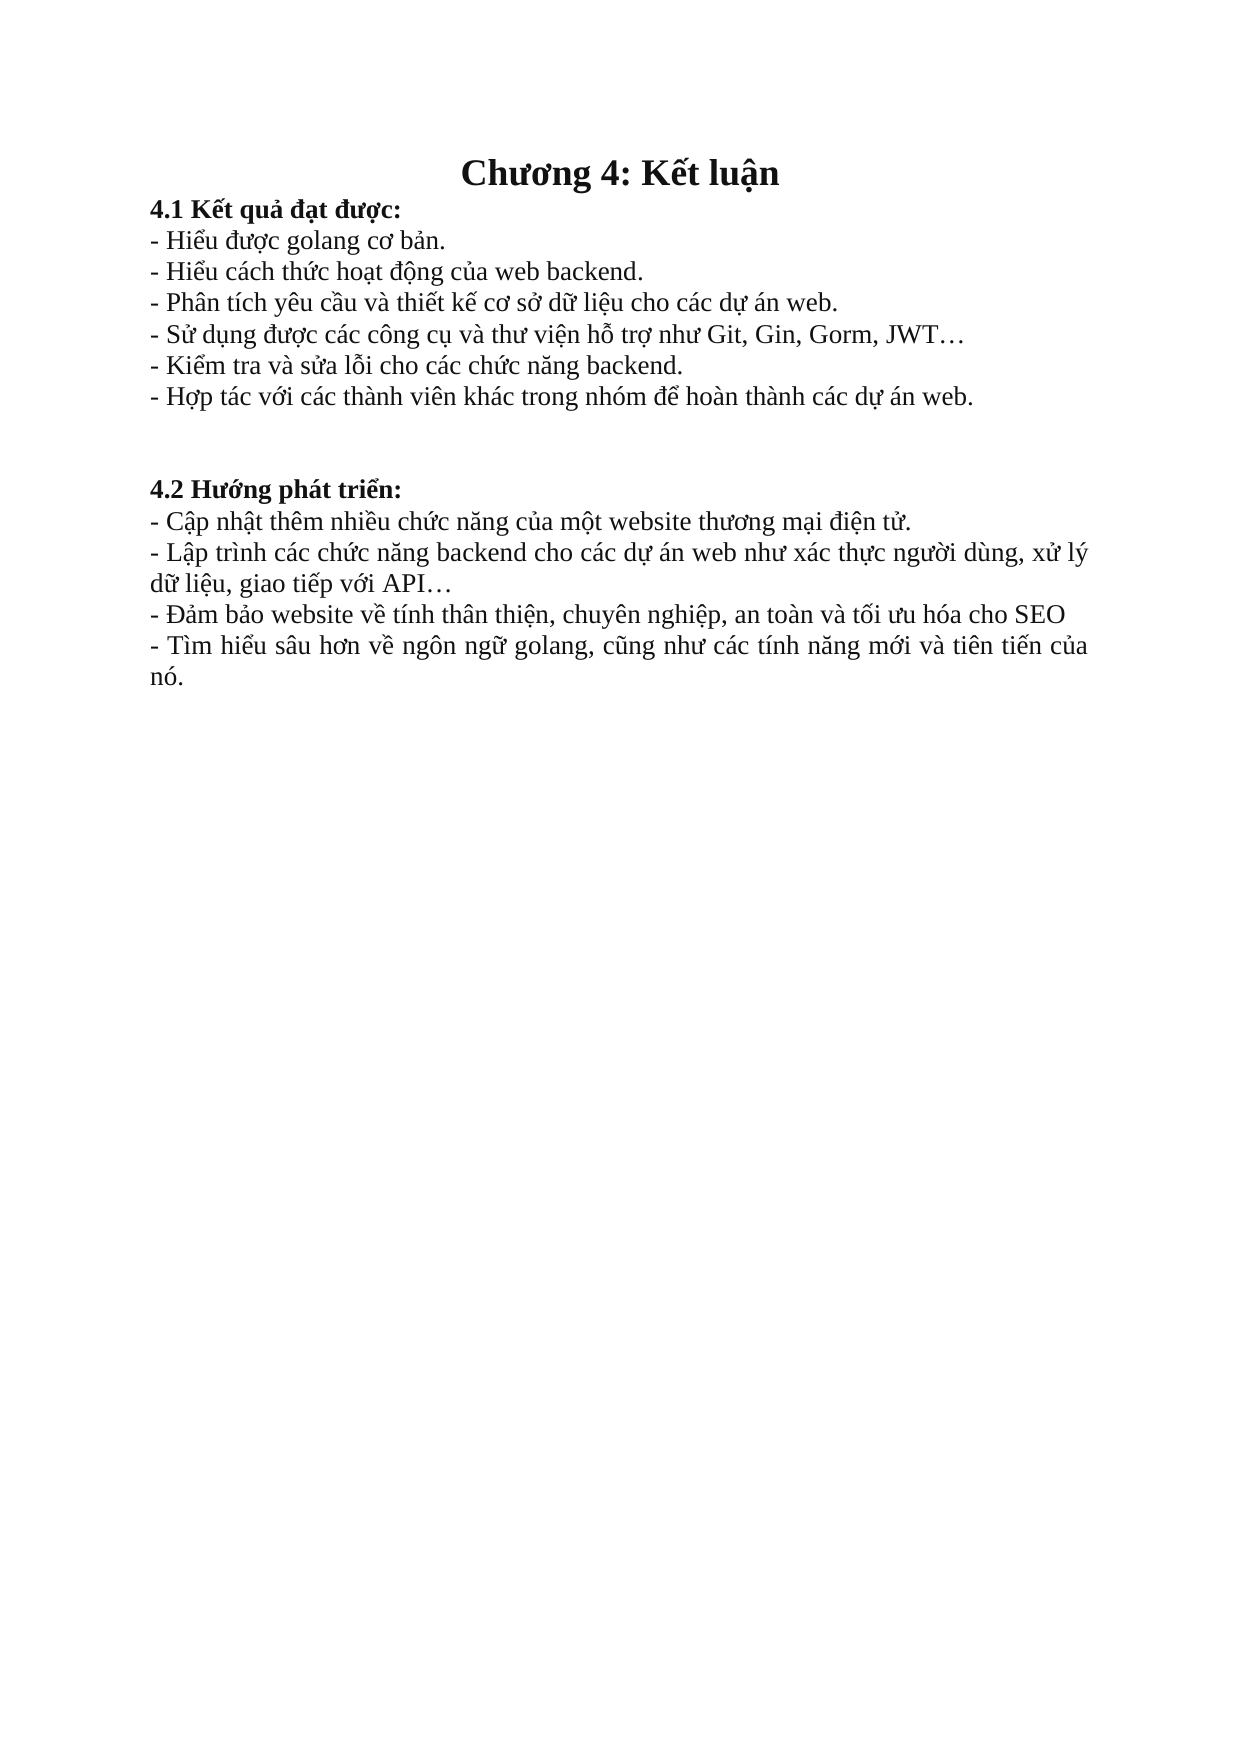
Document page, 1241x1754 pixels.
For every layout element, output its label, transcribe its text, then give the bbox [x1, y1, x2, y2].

list - Hiểu cách thức hoạt động của web backend. [150, 255, 1090, 287]
list - Lập trình các chức năng backend cho các dự án web như xác thực người dùng, xử lý dữ liệu, giao tiếp với API… [150, 536, 1090, 598]
list - Sử dụng được các công cụ và thư viện hỗ trợ như Git, Gin, Gorm, JWT… [150, 318, 1090, 349]
list - Kiểm tra và sửa lỗi cho các chức năng backend. [150, 349, 1090, 380]
list - Cập nhật thêm nhiều chức năng của một website thương mại điện tử. [150, 504, 1090, 536]
list Chương 4: Kết luận [150, 150, 1090, 193]
list - Hiểu được golang cơ bản. [150, 224, 1090, 255]
list 4.1 Kết quả đạt được: [150, 193, 1090, 224]
list - Tìm hiểu sâu hơn về ngôn ngữ golang, cũng như các tính năng mới và tiên tiến của nó. [150, 629, 1090, 691]
list - Hợp tác với các thành viên khác trong nhóm để hoàn thành các dự án web. [150, 380, 1090, 411]
list 4.2 Hướng phát triển: [150, 473, 1090, 504]
list - Đảm bảo website về tính thân thiện, chuyên nghiệp, an toàn và tối ưu hóa cho SEO [150, 598, 1090, 629]
list - Phân tích yêu cầu và thiết kế cơ sở dữ liệu cho các dự án web. [150, 287, 1090, 318]
